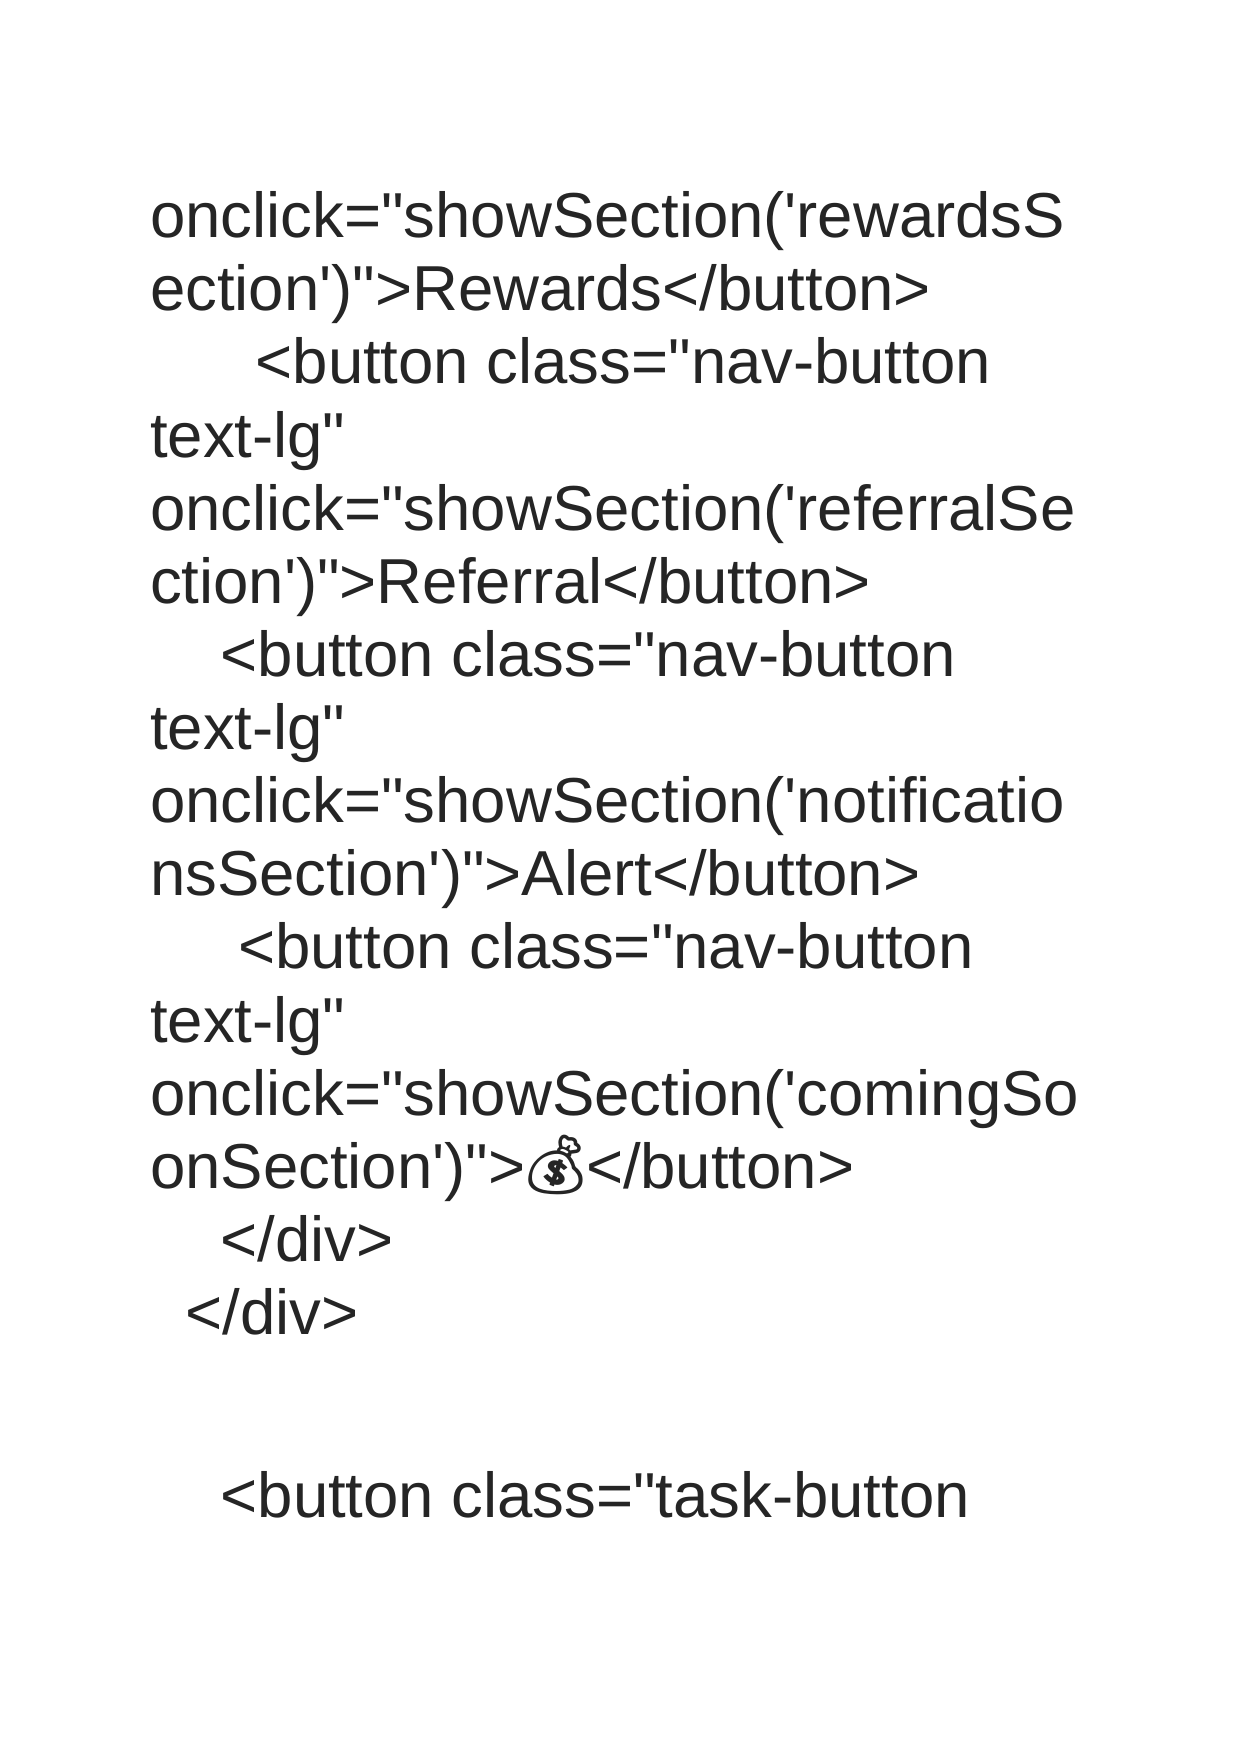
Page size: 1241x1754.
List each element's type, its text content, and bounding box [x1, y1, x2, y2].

text </div> [150, 1208, 1090, 1281]
text </div> [150, 1281, 1090, 1354]
text <button class="nav-button text-lg" onclick="showSection('notificationsSection')">Alert</button> [150, 623, 1090, 915]
text <button class="nav-button text-lg" onclick="showSection('comingSoonSection')">💰</button> [150, 915, 1090, 1208]
text <button class="nav-button text-lg" onclick="showSection('referralSection')">Referral</button> [150, 330, 1090, 623]
text onclick="showSection('rewardsSection')">Rewards</button> [150, 184, 1090, 330]
